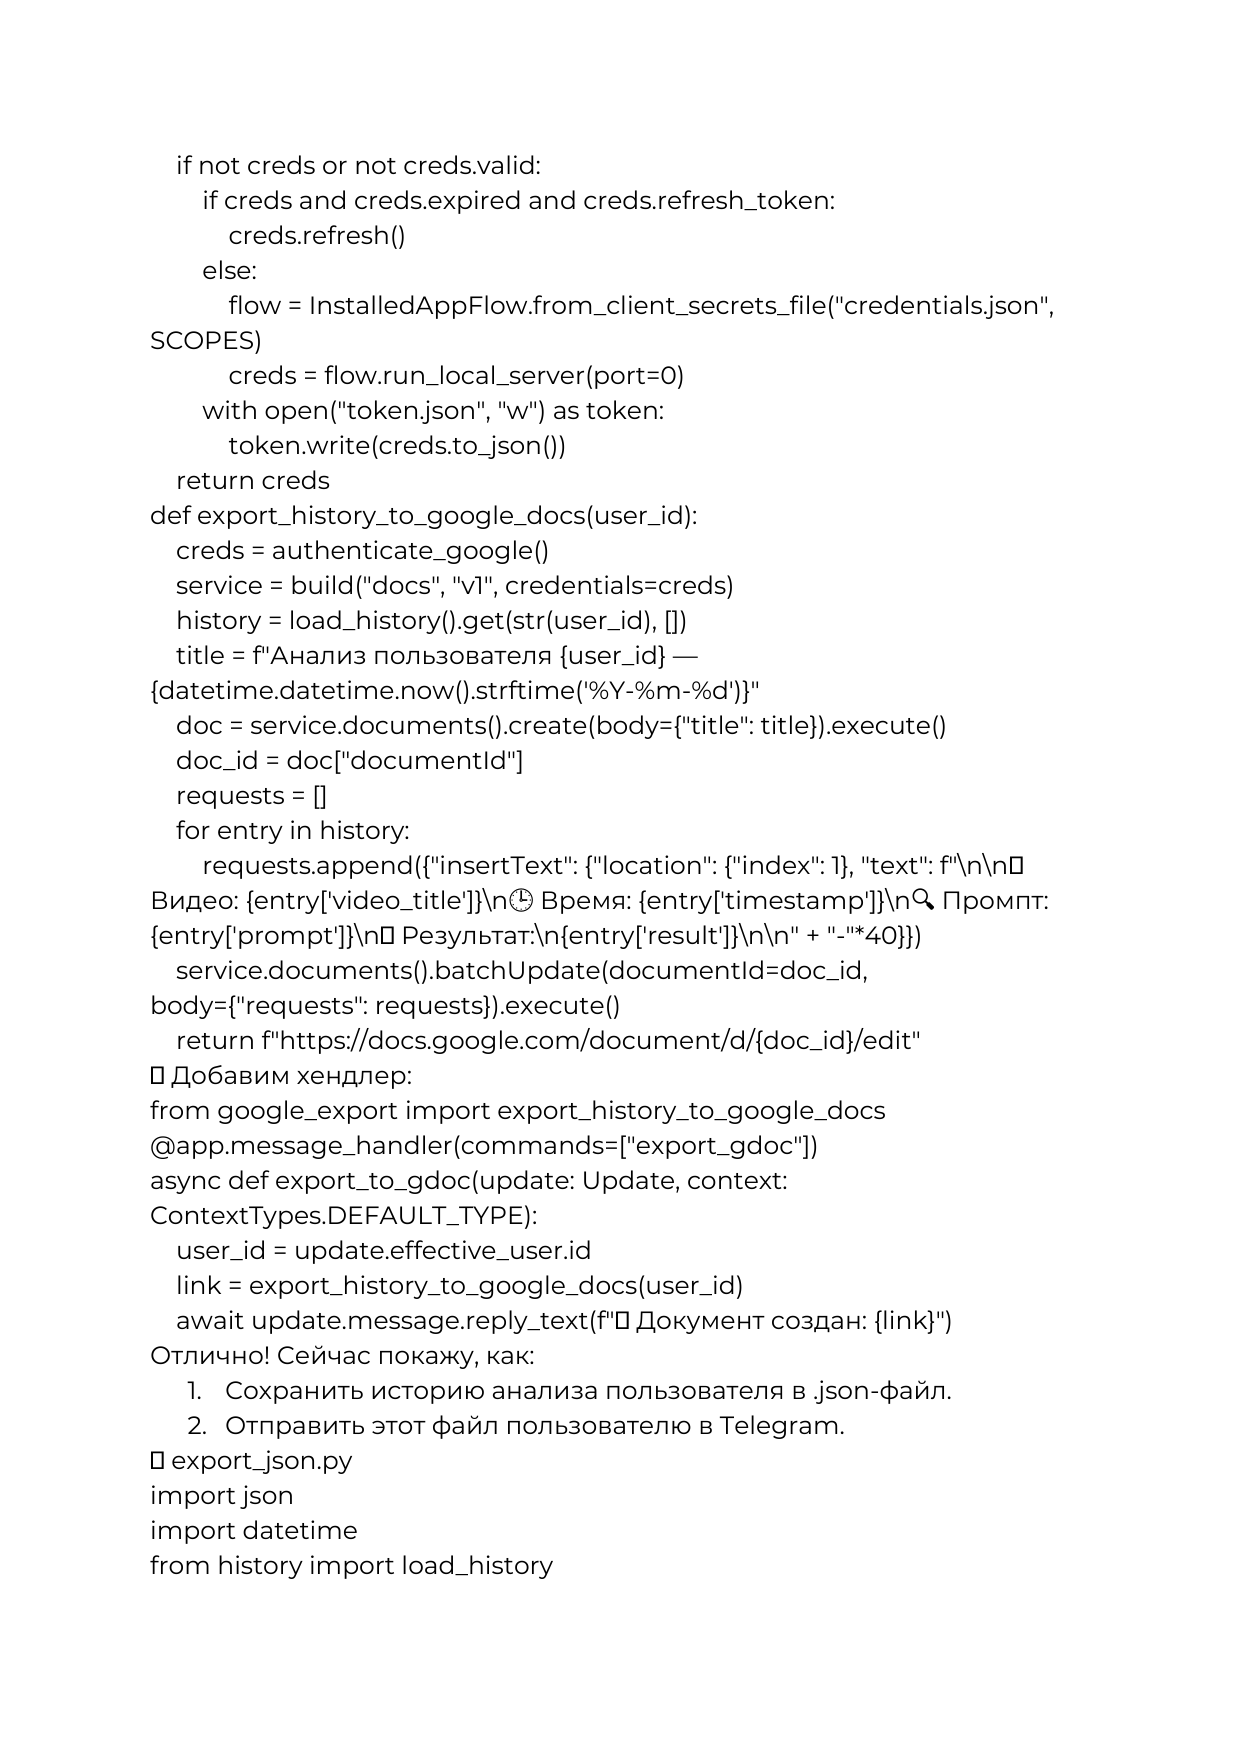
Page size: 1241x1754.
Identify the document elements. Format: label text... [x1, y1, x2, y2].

text await update.message.reply_text(f"📝 Документ создан: {link}") [150, 1305, 1090, 1336]
text creds = flow.run_local_server(port=0) [150, 360, 1090, 391]
text @app.message_handler(commands=["export_gdoc"]) [150, 1130, 1090, 1161]
text creds = authenticate_google() [150, 535, 1090, 566]
text creds.refresh() [150, 220, 1090, 251]
text link = export_history_to_google_docs(user_id) [150, 1270, 1090, 1301]
text Отлично! Сейчас покажу, как: [150, 1340, 1090, 1371]
text return f"https://docs.google.com/document/d/{doc_id}/edit" [150, 1025, 1090, 1056]
text requests.append({"insertText": {"location": {"index": 1}, "text": f"\n\n📌 Видео: {entry['video_title']}\n🕒 Время: {entry['timestamp']}\n🔍 Промпт: {entry['prompt']}\n📝 Результат:\n{entry['result']}\n\n" + "-"*40}}) [150, 850, 1090, 951]
text flow = InstalledAppFlow.from_client_secrets_file("credentials.json", SCOPES) [150, 290, 1090, 356]
text 📁 export_json.py [150, 1445, 1090, 1476]
text from history import load_history [150, 1550, 1090, 1581]
text def export_history_to_google_docs(user_id): [150, 500, 1090, 531]
text doc_id = doc["documentId"] [150, 745, 1090, 776]
text doc = service.documents().create(body={"title": title}).execute() [150, 710, 1090, 741]
list Сохранить историю анализа пользователя в .json-файл. [187, 1375, 1090, 1406]
text token.write(creds.to_json()) [150, 430, 1090, 461]
text from google_export import export_history_to_google_docs [150, 1095, 1090, 1126]
text service = build("docs", "v1", credentials=creds) [150, 570, 1090, 601]
text return creds [150, 465, 1090, 496]
text import json [150, 1480, 1090, 1511]
text else: [150, 255, 1090, 286]
text service.documents().batchUpdate(documentId=doc_id, body={"requests": requests}).execute() [150, 955, 1090, 1021]
text 🤖 Добавим хендлер: [150, 1060, 1090, 1091]
text user_id = update.effective_user.id [150, 1235, 1090, 1266]
text if creds and creds.expired and creds.refresh_token: [150, 185, 1090, 216]
text async def export_to_gdoc(update: Update, context: ContextTypes.DEFAULT_TYPE): [150, 1165, 1090, 1231]
text history = load_history().get(str(user_id), []) [150, 605, 1090, 636]
text if not creds or not creds.valid: [150, 150, 1090, 181]
text with open("token.json", "w") as token: [150, 395, 1090, 426]
text title = f"Анализ пользователя {user_id} — {datetime.datetime.now().strftime('%Y-%m-%d')}" [150, 640, 1090, 706]
text for entry in history: [150, 815, 1090, 846]
text import datetime [150, 1515, 1090, 1546]
list Отправить этот файл пользователю в Telegram. [187, 1410, 1090, 1441]
text requests = [] [150, 780, 1090, 811]
